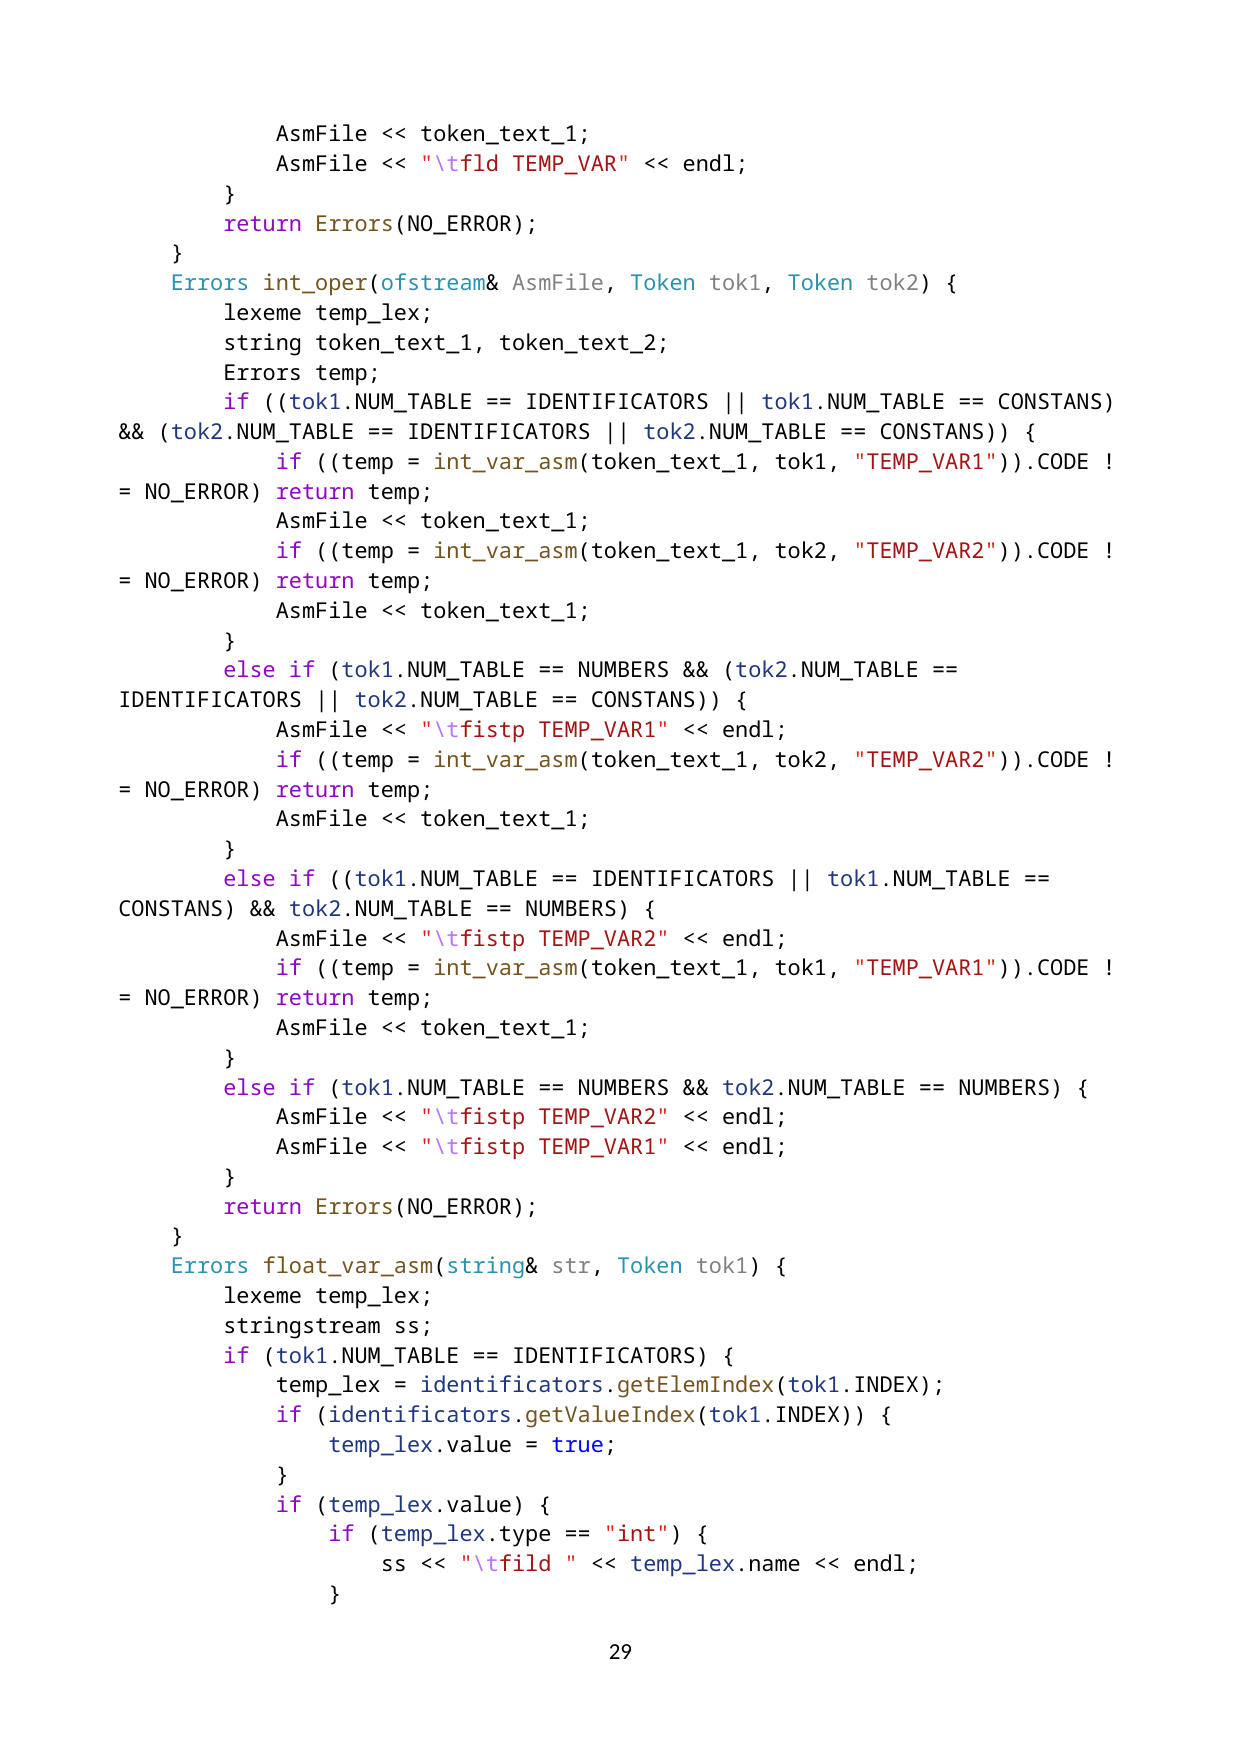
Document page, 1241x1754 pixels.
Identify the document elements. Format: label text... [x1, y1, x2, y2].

text AsmFile << "\tfistp TEMP_VAR2" << endl; [118, 1101, 1122, 1131]
text if (temp_lex.type == "int") { [118, 1518, 1122, 1548]
text } [118, 1220, 1122, 1250]
text if ((temp = int_var_asm(token_text_1, tok1, "TEMP_VAR1")).CODE != NO_ERROR) return temp; [118, 952, 1122, 1012]
text if (temp_lex.value) { [118, 1488, 1122, 1518]
text } [118, 1578, 1122, 1608]
text if ((temp = int_var_asm(token_text_1, tok2, "TEMP_VAR2")).CODE != NO_ERROR) return temp; [118, 535, 1122, 595]
text AsmFile << token_text_1; [118, 505, 1122, 535]
text else if (tok1.NUM_TABLE == NUMBERS && (tok2.NUM_TABLE == IDENTIFICATORS || tok2.NUM_TABLE == CONSTANS)) { [118, 654, 1122, 714]
text ss << "\tfild " << temp_lex.name << endl; [118, 1548, 1122, 1578]
text AsmFile << token_text_1; [118, 803, 1122, 833]
text AsmFile << token_text_1; [118, 118, 1122, 148]
text } [118, 624, 1122, 654]
text if ((tok1.NUM_TABLE == IDENTIFICATORS || tok1.NUM_TABLE == CONSTANS) && (tok2.NUM_TABLE == IDENTIFICATORS || tok2.NUM_TABLE == CONSTANS)) { [118, 386, 1122, 446]
text AsmFile << token_text_1; [118, 595, 1122, 624]
text AsmFile << "\tfistp TEMP_VAR2" << endl; [118, 922, 1122, 952]
text return Errors(NO_ERROR); [118, 1191, 1122, 1220]
text } [118, 237, 1122, 267]
text Errors temp; [118, 356, 1122, 386]
text if (identificators.getValueIndex(tok1.INDEX)) { [118, 1399, 1122, 1429]
text AsmFile << "\tfld TEMP_VAR" << endl; [118, 148, 1122, 178]
text } [118, 1042, 1122, 1071]
text lexeme temp_lex; [118, 297, 1122, 327]
text Errors int_oper(ofstream& AsmFile, Token tok1, Token tok2) { [118, 267, 1122, 297]
text } [118, 833, 1122, 863]
text string token_text_1, token_text_2; [118, 327, 1122, 356]
text temp_lex.value = true; [118, 1429, 1122, 1459]
text return Errors(NO_ERROR); [118, 207, 1122, 237]
text stringstream ss; [118, 1310, 1122, 1339]
text } [118, 1161, 1122, 1191]
text else if ((tok1.NUM_TABLE == IDENTIFICATORS || tok1.NUM_TABLE == CONSTANS) && tok2.NUM_TABLE == NUMBERS) { [118, 863, 1122, 922]
text if (tok1.NUM_TABLE == IDENTIFICATORS) { [118, 1339, 1122, 1369]
text AsmFile << "\tfistp TEMP_VAR1" << endl; [118, 1131, 1122, 1161]
text temp_lex = identificators.getElemIndex(tok1.INDEX); [118, 1369, 1122, 1399]
text if ((temp = int_var_asm(token_text_1, tok1, "TEMP_VAR1")).CODE != NO_ERROR) return temp; [118, 446, 1122, 505]
text AsmFile << "\tfistp TEMP_VAR1" << endl; [118, 714, 1122, 744]
text AsmFile << token_text_1; [118, 1012, 1122, 1042]
text if ((temp = int_var_asm(token_text_1, tok2, "TEMP_VAR2")).CODE != NO_ERROR) return temp; [118, 744, 1122, 803]
text lexeme temp_lex; [118, 1280, 1122, 1310]
text Errors float_var_asm(string& str, Token tok1) { [118, 1250, 1122, 1280]
text } [118, 1459, 1122, 1488]
text } [118, 178, 1122, 207]
text else if (tok1.NUM_TABLE == NUMBERS && tok2.NUM_TABLE == NUMBERS) { [118, 1071, 1122, 1101]
